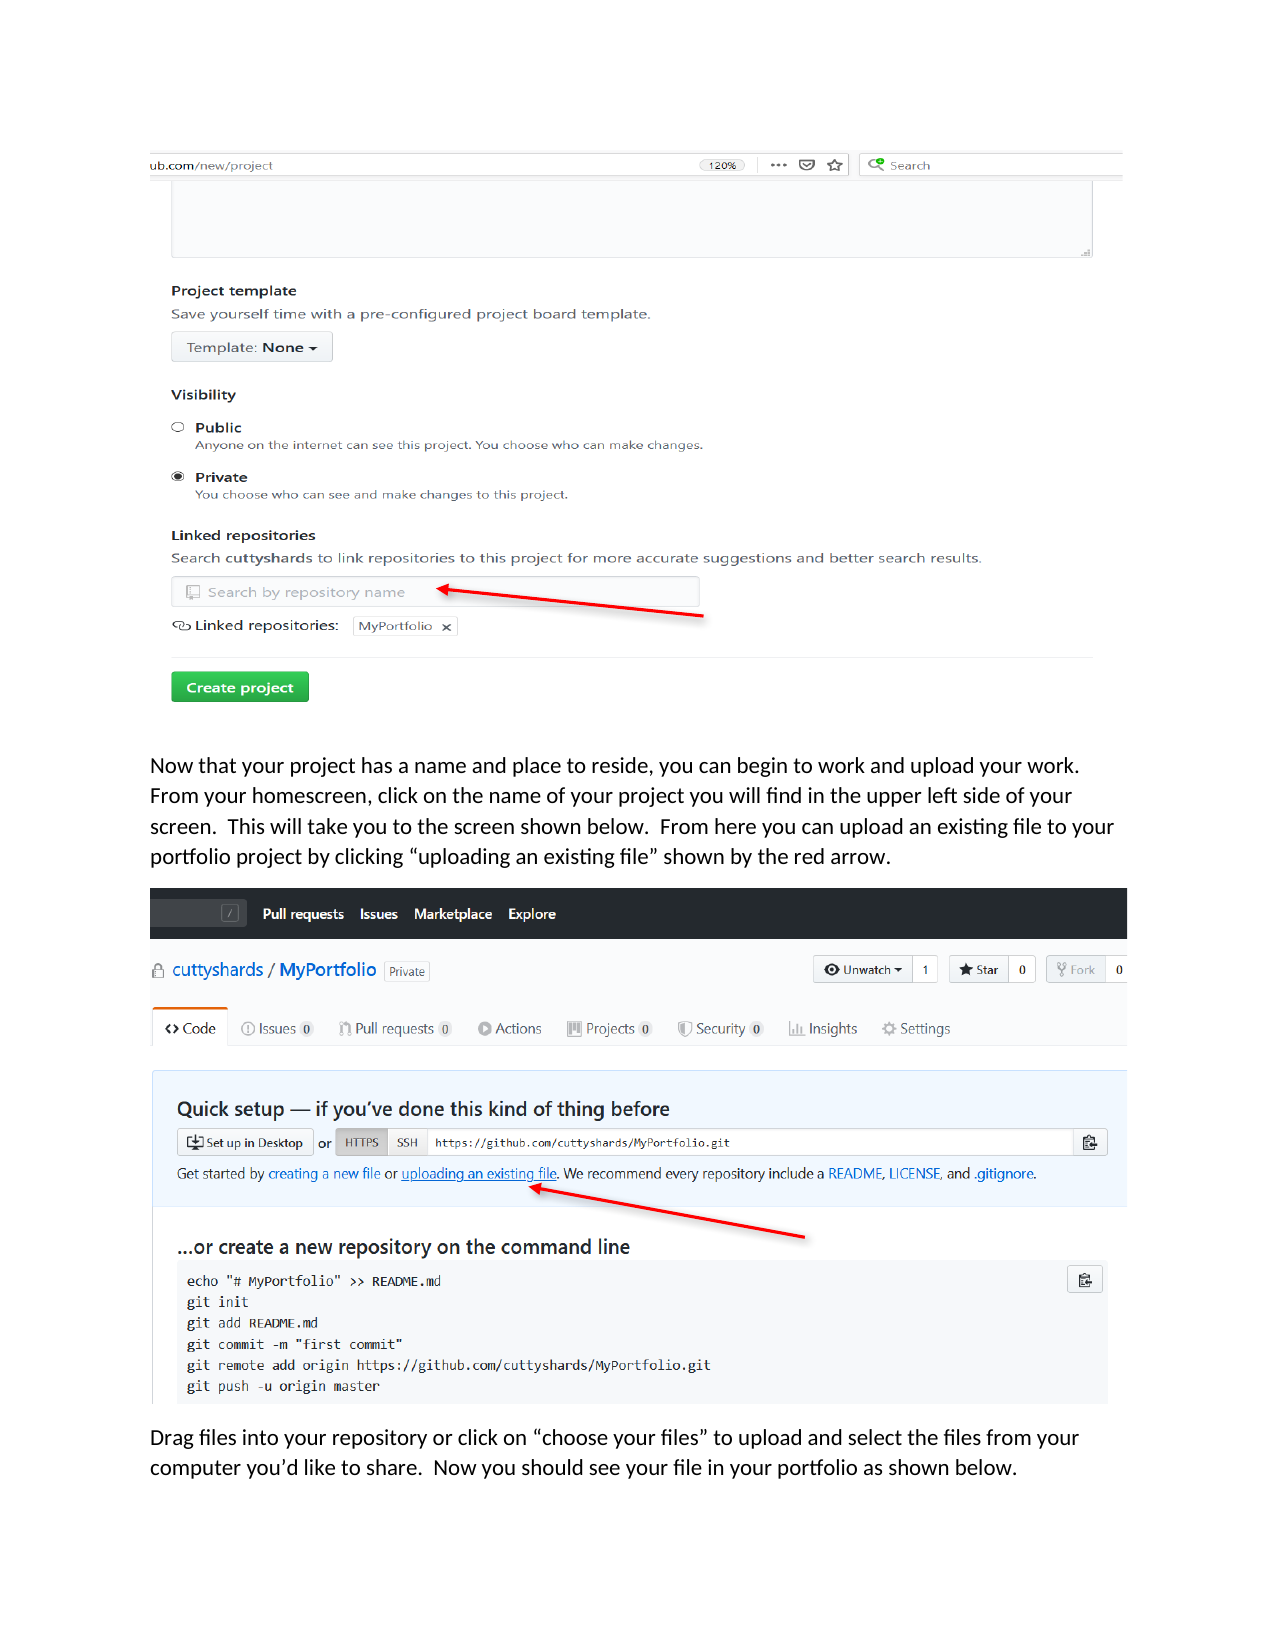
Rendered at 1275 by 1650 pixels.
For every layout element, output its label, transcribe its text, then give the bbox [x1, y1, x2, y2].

text Now that your project has a name and place to reside, you can begin to work and upload your work. From your homescreen, click on the name of your project you will find in the upper left side of your screen. This will take you to the screen shown below. From here you can upload an existing file to your portfolio project by clicking “uploading an existing file” shown by the red arrow. [150, 751, 1125, 870]
picture [150, 150, 1123, 733]
picture [150, 888, 1128, 1404]
text Drag files into your repository or click on “choose your files” to upload and select the files from your computer you’d like to share. Now you should see your file in your portfolio as shown below. [150, 1423, 1125, 1481]
